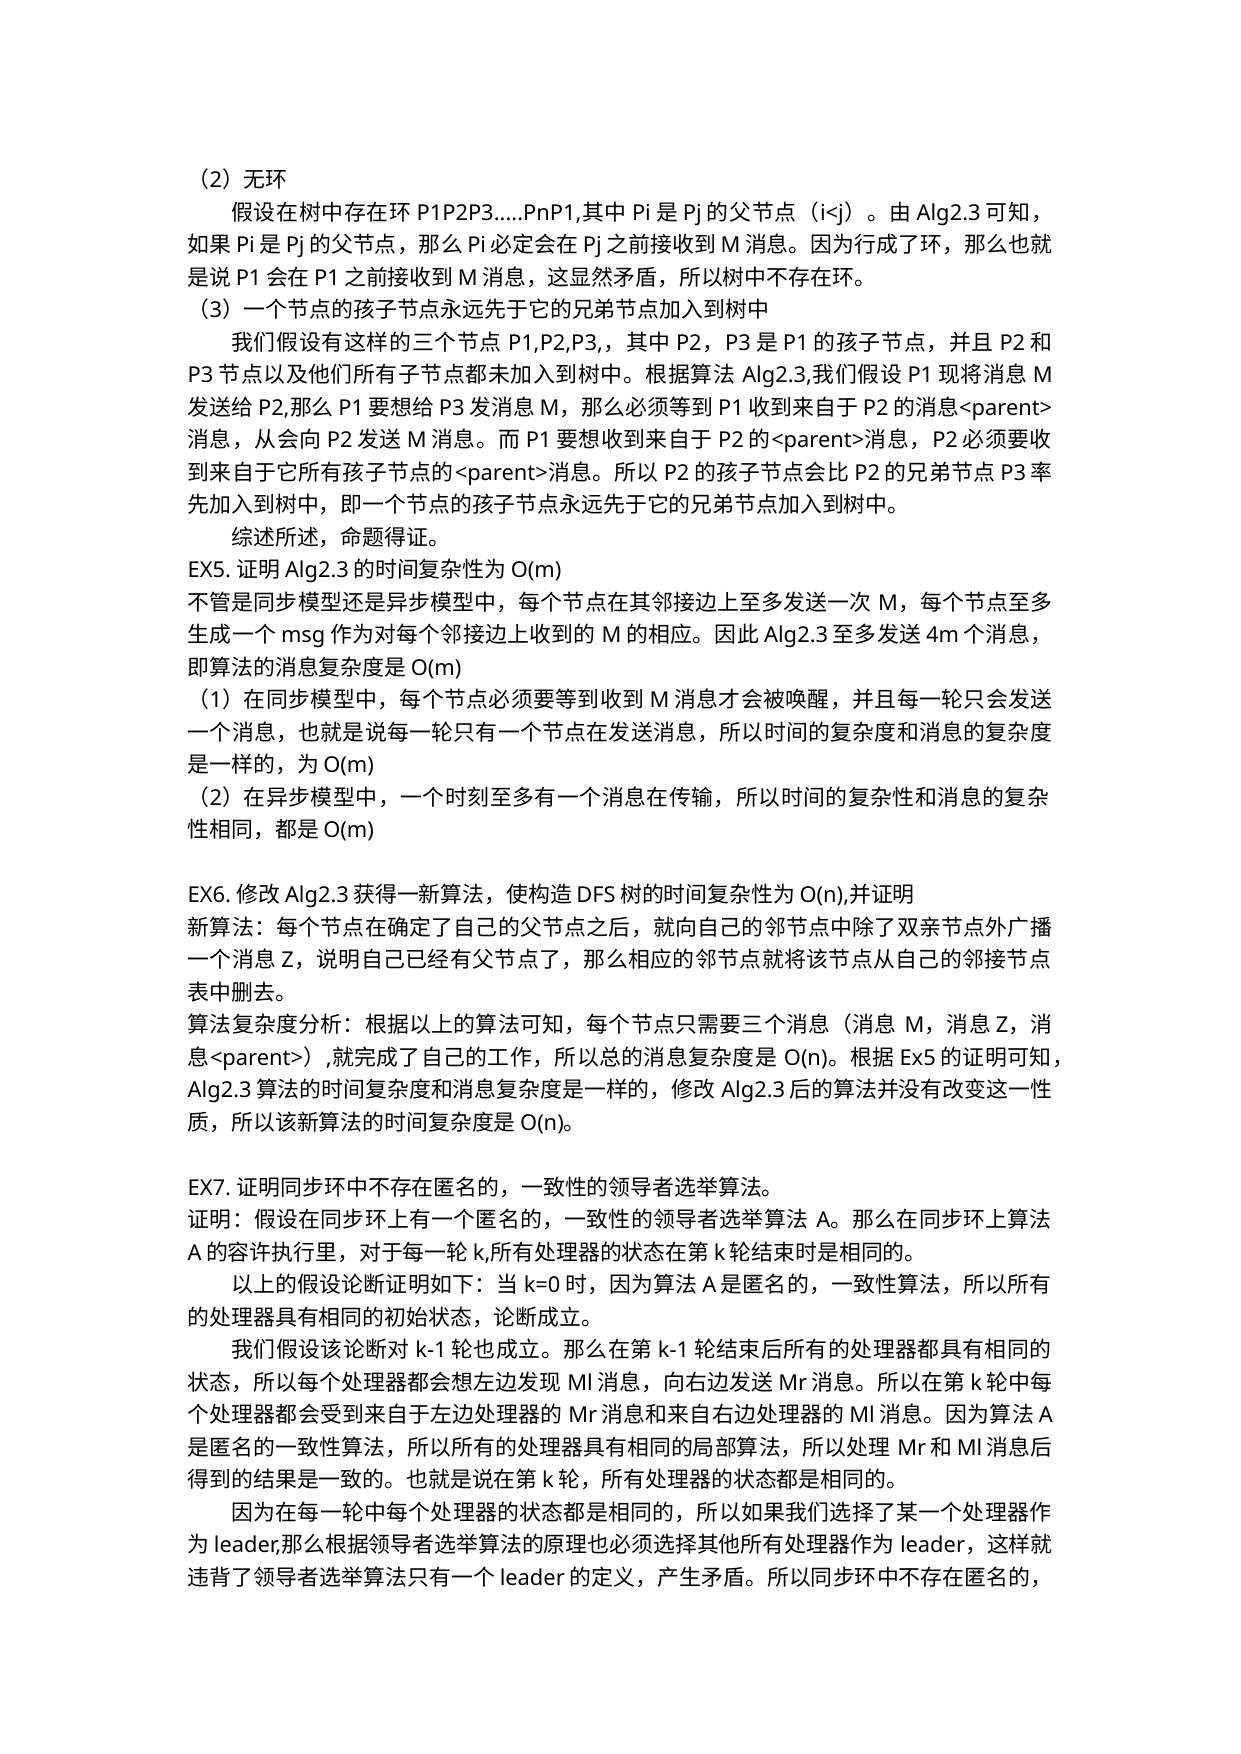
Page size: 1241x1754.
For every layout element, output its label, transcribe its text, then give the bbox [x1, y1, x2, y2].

text 新算法：每个节点在确定了自己的父节点之后，就向自己的邻节点中除了双亲节点外广播一个消息Z，说明自己已经有父节点了，那么相应的邻节点就将该节点从自己的邻接节点表中删去。 [187, 909, 1053, 1007]
text EX6. 修改Alg2.3获得一新算法，使构造DFS树的时间复杂性为O(n),并证明 [187, 877, 1053, 909]
list 我们假设有这样的三个节点P1,P2,P3,，其中P2，P3是P1的孩子节点，并且P2和P3节点以及他们所有子节点都未加入到树中。根据算法Alg2.3,我们假设P1现将消息M发送给P2,那么P1要想给P3发消息M，那么必须等到P1收到来自于P2的消息<parent>消息，从会向P2发送M消息。而P1要想收到来自于P2的<parent>消息，P2必须要收到来自于它所有孩子节点的<parent>消息。所以P2的孩子节点会比P2的兄弟节点P3率先加入到树中，即一个节点的孩子节点永远先于它的兄弟节点加入到树中。 [187, 324, 1053, 519]
list 综述所述，命题得证。 [187, 519, 1053, 552]
text EX5. 证明Alg2.3的时间复杂性为O(m) [187, 552, 1053, 584]
list 在同步模型中，每个节点必须要等到收到M消息才会被唤醒，并且每一轮只会发送一个消息，也就是说每一轮只有一个节点在发送消息，所以时间的复杂度和消息的复杂度是一样的，为O(m) [187, 682, 1053, 779]
text 以上的假设论断证明如下：当k=0时，因为算法A是匿名的，一致性算法，所以所有的处理器具有相同的初始状态，论断成立。 [187, 1267, 1053, 1332]
text 证明：假设在同步环上有一个匿名的，一致性的领导者选举算法A。那么在同步环上算法A的容许执行里，对于每一轮k,所有处理器的状态在第k轮结束时是相同的。 [187, 1202, 1053, 1267]
list 假设在树中存在环P1P2P3.....PnP1,其中Pi是Pj的父节点（i<j）。由Alg2.3可知，如果Pi是Pj的父节点，那么Pi必定会在Pj之前接收到M消息。因为行成了环，那么也就是说P1会在P1之前接收到M消息，这显然矛盾，所以树中不存在环。 [187, 194, 1053, 292]
text 不管是同步模型还是异步模型中，每个节点在其邻接边上至多发送一次M，每个节点至多生成一个msg作为对每个邻接边上收到的M的相应。因此Alg2.3至多发送4m个消息，即算法的消息复杂度是O(m) [187, 584, 1053, 682]
list 在异步模型中，一个时刻至多有一个消息在传输，所以时间的复杂性和消息的复杂性相同，都是O(m) [187, 779, 1053, 844]
list 一个节点的孩子节点永远先于它的兄弟节点加入到树中 [187, 292, 1053, 324]
list 无环 [187, 162, 1053, 194]
text EX7. 证明同步环中不存在匿名的，一致性的领导者选举算法。 [187, 1169, 1053, 1202]
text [187, 1494, 1053, 1592]
text 我们假设该论断对k-1轮也成立。那么在第k-1轮结束后所有的处理器都具有相同的状态，所以每个处理器都会想左边发现Ml消息，向右边发送Mr消息。所以在第k轮中每个处理器都会受到来自于左边处理器的Mr消息和来自右边处理器的Ml消息。因为算法A是匿名的一致性算法，所以所有的处理器具有相同的局部算法，所以处理Mr和Ml消息后得到的结果是一致的。也就是说在第k轮，所有处理器的状态都是相同的。 [187, 1332, 1053, 1494]
text 算法复杂度分析：根据以上的算法可知，每个节点只需要三个消息（消息M，消息Z，消息<parent>）,就完成了自己的工作，所以总的消息复杂度是O(n)。根据Ex5的证明可知，Alg2.3算法的时间复杂度和消息复杂度是一样的，修改Alg2.3后的算法并没有改变这一性质，所以该新算法的时间复杂度是O(n)。 [187, 1007, 1053, 1137]
